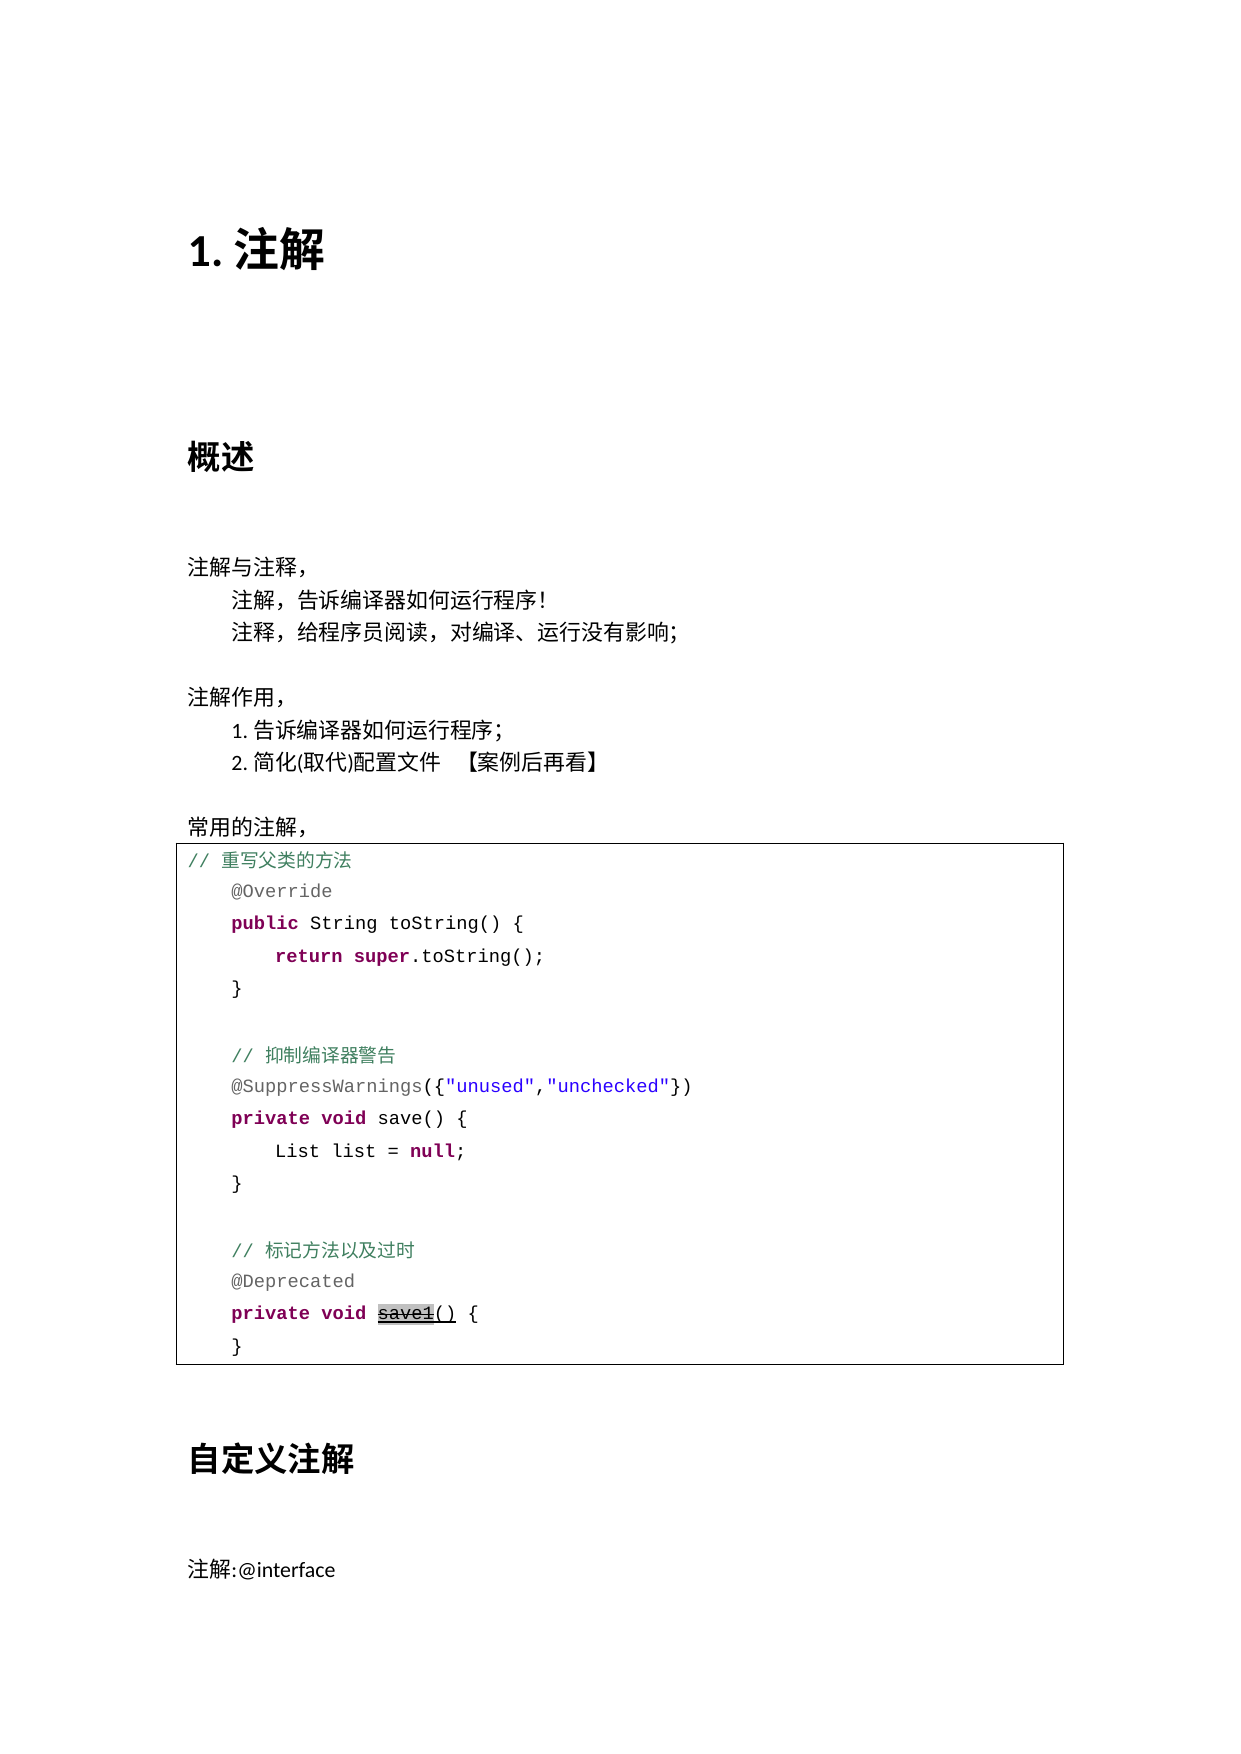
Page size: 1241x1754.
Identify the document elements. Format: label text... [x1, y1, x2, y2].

subtitle 概述 [187, 423, 1053, 488]
text 2. 简化(取代)配置文件 【案例后再看】 [187, 745, 1053, 777]
text 注解:@interface [187, 1551, 1053, 1584]
text 注解与注释， [187, 550, 1053, 582]
text 注解，告诉编译器如何运行程序！ [187, 582, 1053, 615]
subtitle 自定义注解 [187, 1424, 1053, 1489]
table_header // 重写父类的方法 @Override public String toString() { return super.toString(); } // 抑制编译器警告 @SuppressWarnings({"unused","unchecked"}) private void save() { List list = null; } // 标记方法以及过时 @Deprecated private void save1() { } [177, 844, 1063, 1363]
subtitle 1. 注解 [187, 197, 1053, 295]
text 注释，给程序员阅读，对编译、运行没有影响； [187, 615, 1053, 647]
text 常用的注解， [187, 810, 1053, 842]
text 注解作用， [187, 680, 1053, 712]
text 1. 告诉编译器如何运行程序； [187, 712, 1053, 745]
